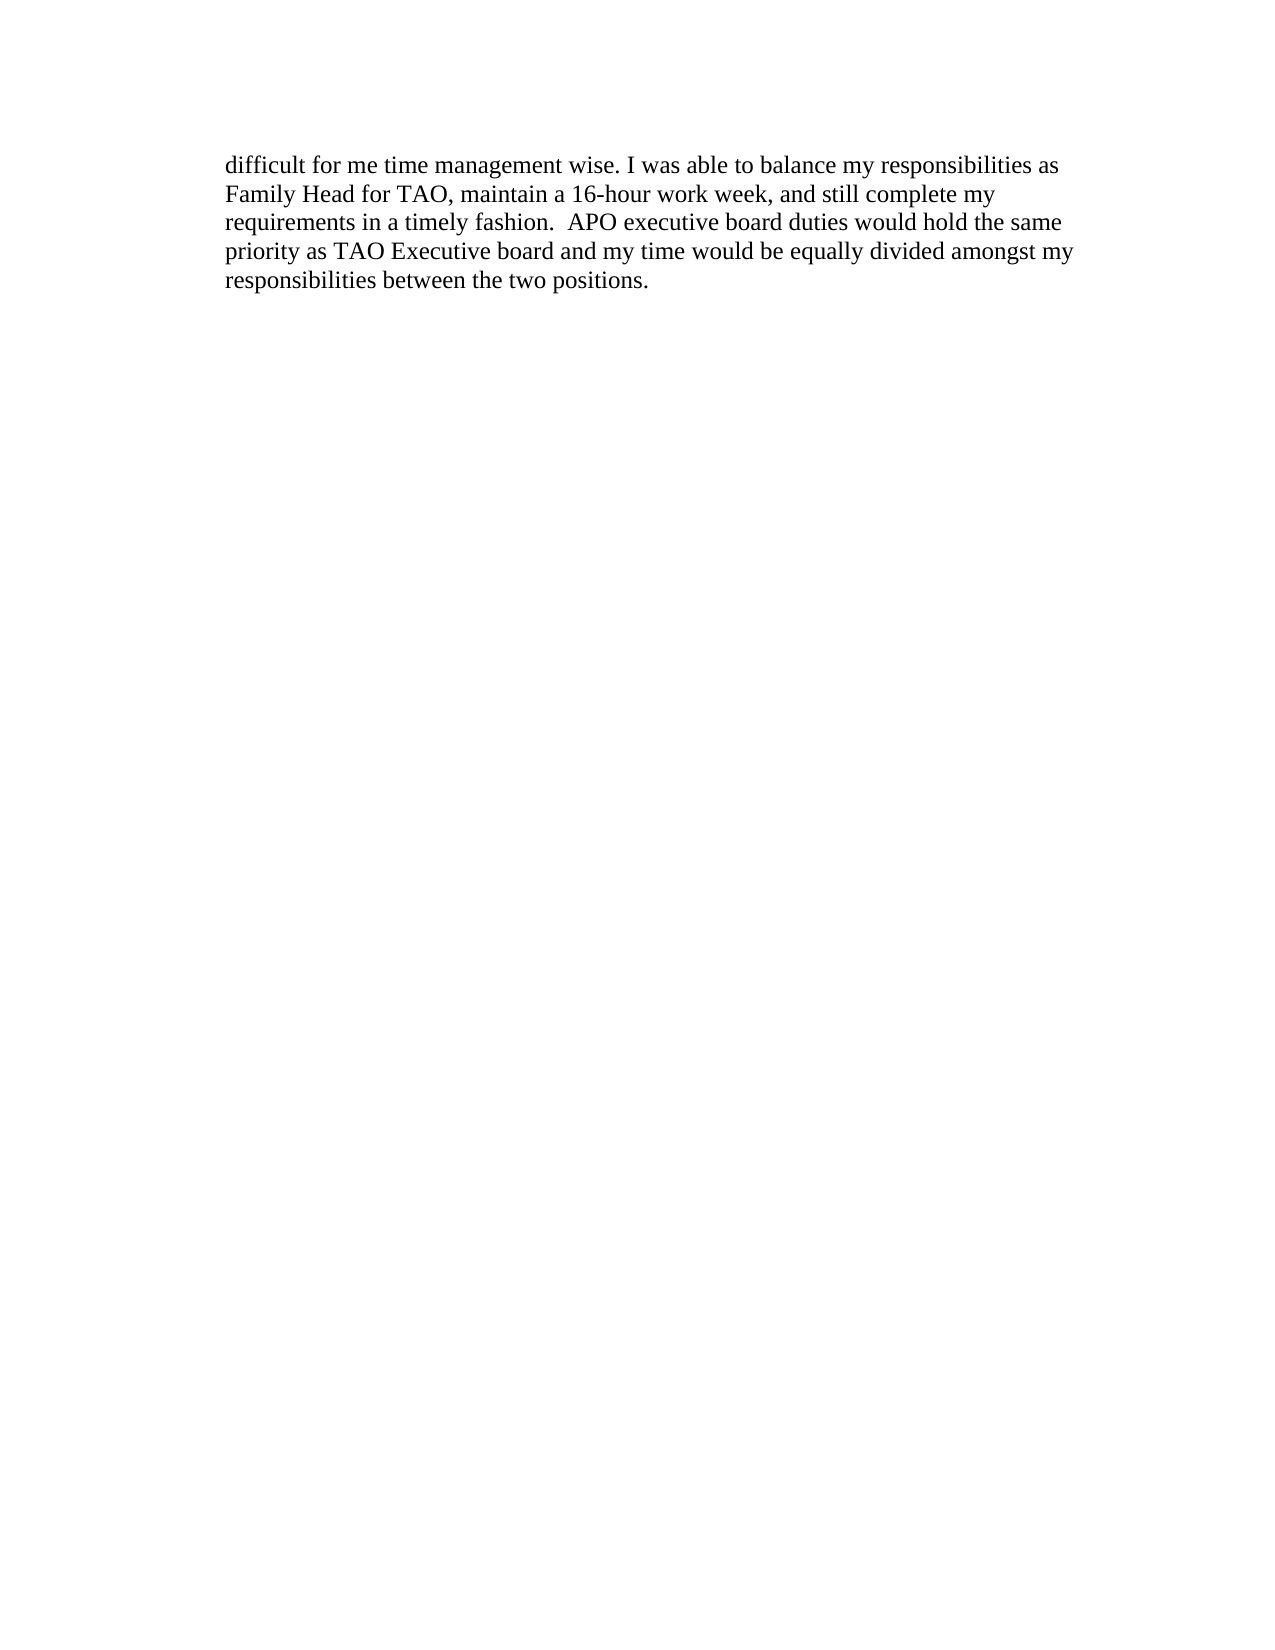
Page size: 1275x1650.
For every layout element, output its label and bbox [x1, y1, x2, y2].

text [187, 150, 1125, 294]
